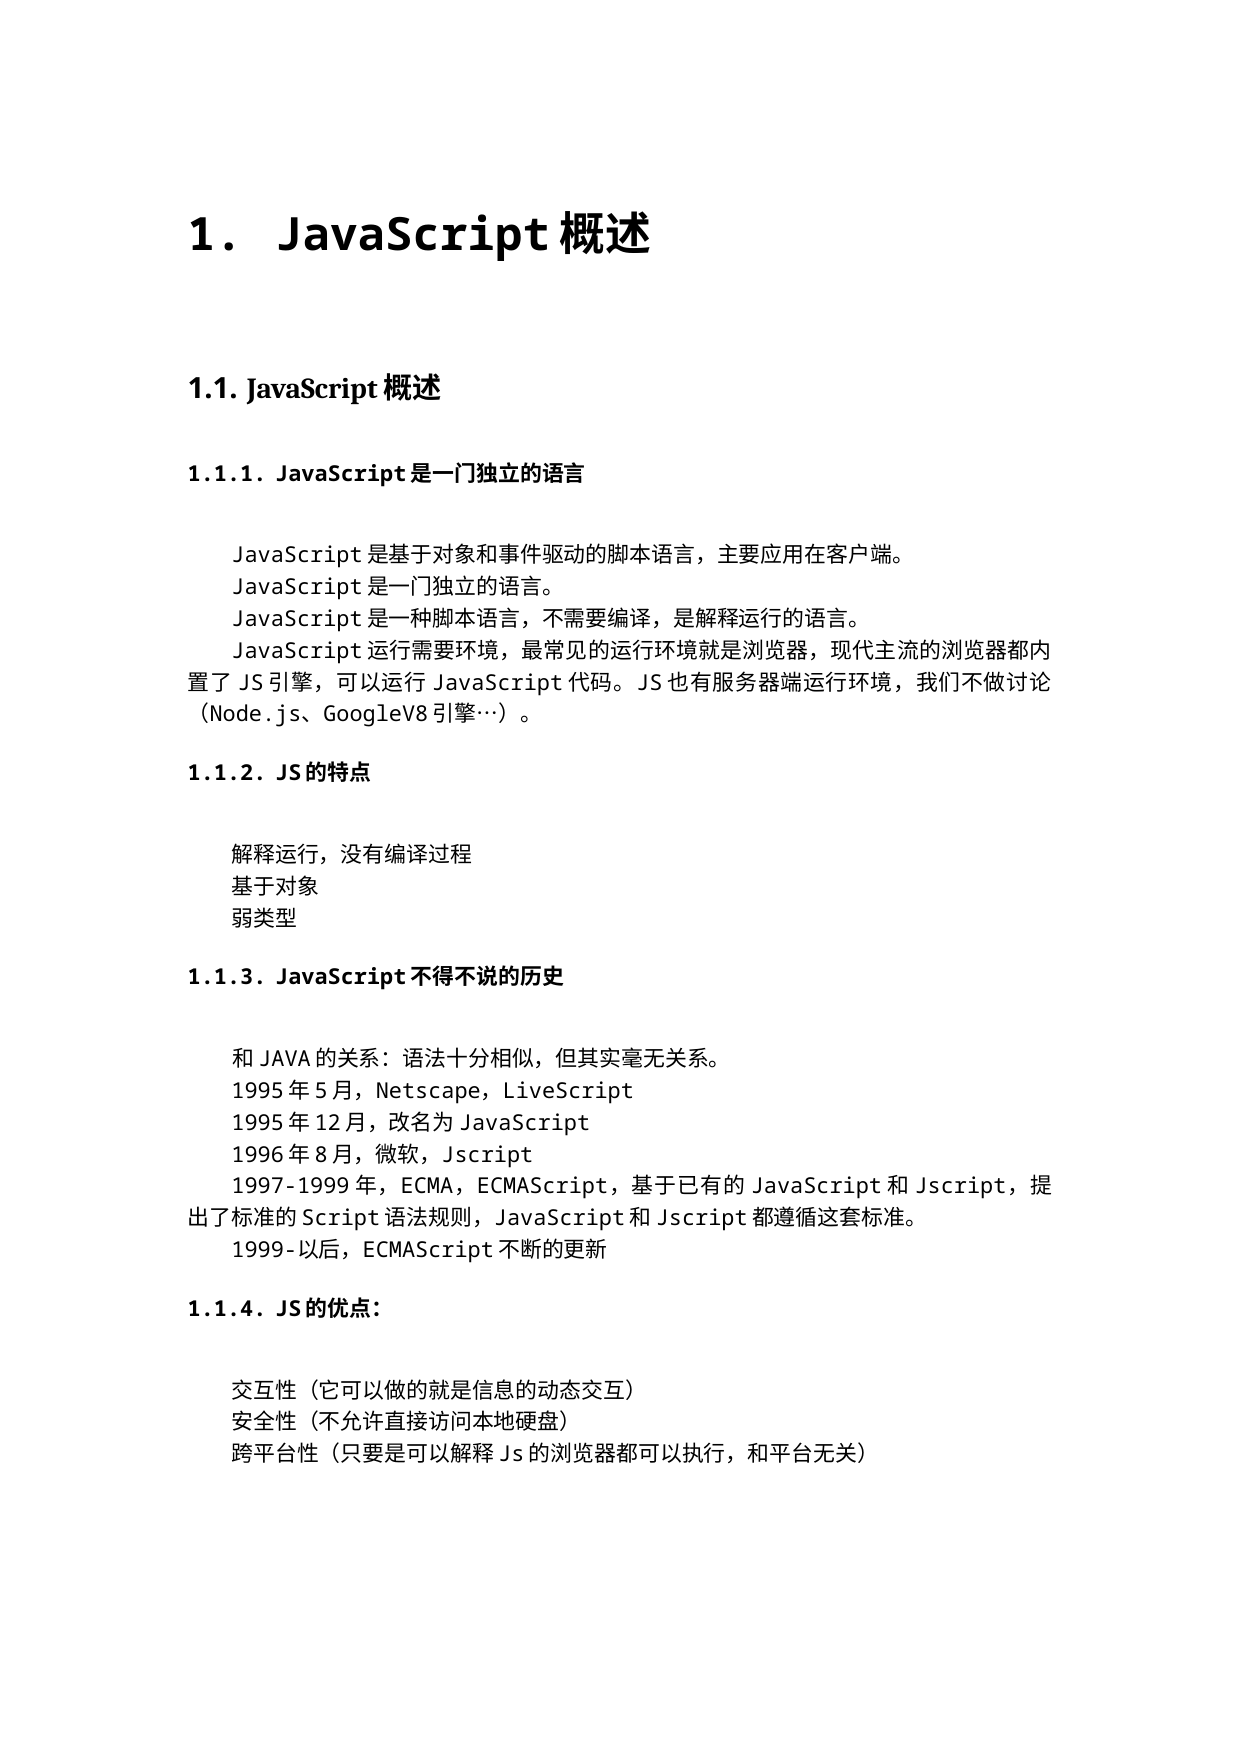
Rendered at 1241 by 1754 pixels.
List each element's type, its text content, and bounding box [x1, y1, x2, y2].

text 1999-以后，ECMAScript不断的更新 [187, 1232, 1053, 1264]
text 1997-1999年，ECMA，ECMAScript，基于已有的JavaScript和Jscript，提出了标准的Script语法规则，JavaScript和Jscript都遵循这套标准。 [187, 1168, 1053, 1232]
text 交互性（它可以做的就是信息的动态交互） [187, 1373, 1053, 1404]
text 1996年8月，微软，Jscript [187, 1137, 1053, 1168]
text 解释运行，没有编译过程 [187, 837, 1053, 869]
text 弱类型 [187, 901, 1053, 932]
text JavaScript是基于对象和事件驱动的脚本语言，主要应用在客户端。 [187, 537, 1053, 569]
subtitle JS的优点： [187, 1291, 1053, 1322]
text JavaScript是一种脚本语言，不需要编译，是解释运行的语言。 [187, 601, 1053, 633]
text 和JAVA的关系：语法十分相似，但其实毫无关系。 [232, 1041, 1053, 1073]
subtitle JS的特点 [187, 755, 1053, 787]
subtitle JavaScript概述 [187, 197, 1053, 264]
text 基于对象 [187, 869, 1053, 901]
text JavaScript是一门独立的语言。 [187, 569, 1053, 601]
text 跨平台性（只要是可以解释Js的浏览器都可以执行，和平台无关） [187, 1436, 1053, 1468]
text JavaScript运行需要环境，最常见的运行环境就是浏览器，现代主流的浏览器都内置了JS引擎，可以运行JavaScript代码。JS也有服务器端运行环境，我们不做讨论（Node.js、GoogleV8引擎…）。 [187, 633, 1053, 728]
subtitle JavaScript是一门独立的语言 [187, 456, 1053, 487]
text 1995年5月，Netscape，LiveScript [187, 1073, 1053, 1105]
text 1995年12月，改名为JavaScript [187, 1105, 1053, 1137]
text 安全性（不允许直接访问本地硬盘） [187, 1404, 1053, 1436]
subtitle JavaScript不得不说的历史 [187, 959, 1053, 991]
subtitle JavaScript概述 [187, 365, 1053, 407]
